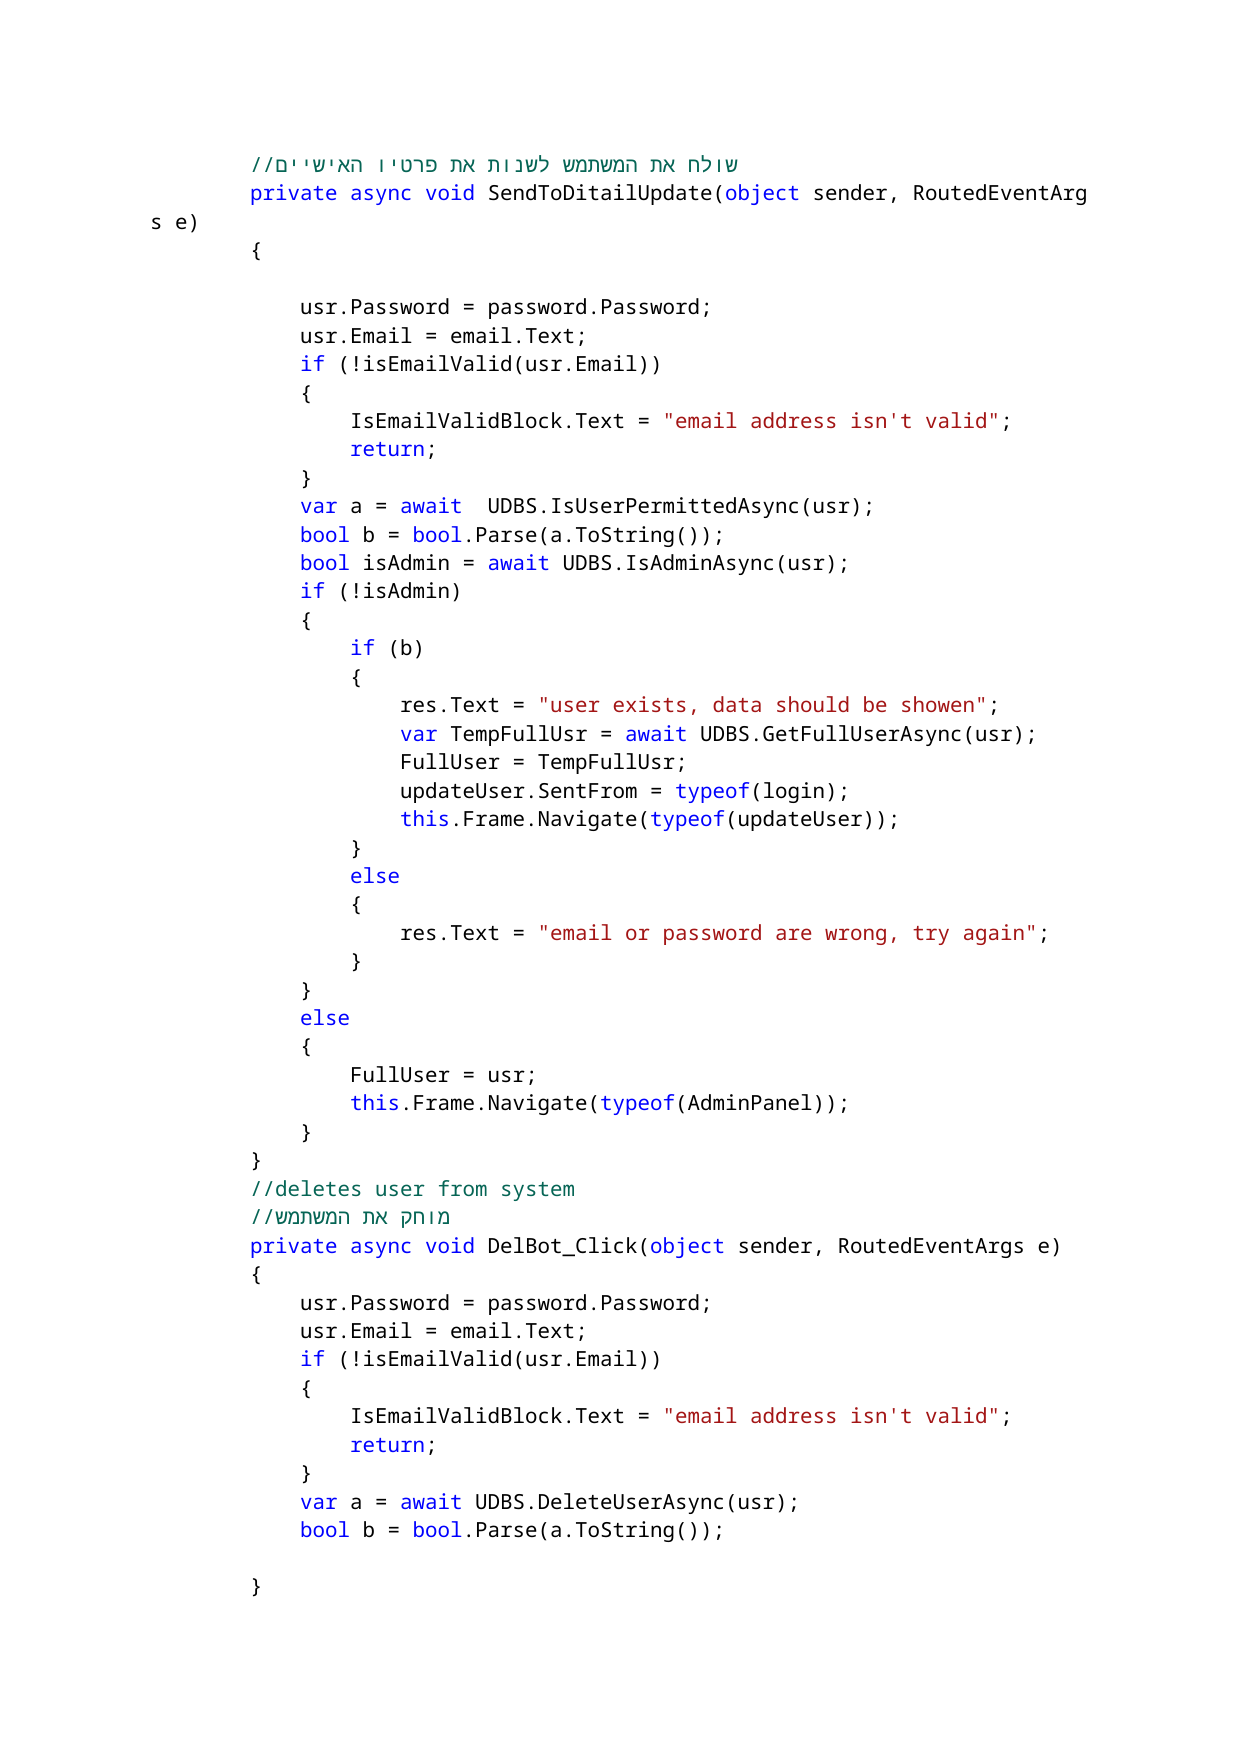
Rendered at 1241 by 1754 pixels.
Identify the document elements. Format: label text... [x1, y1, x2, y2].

text } [150, 1145, 1090, 1174]
text usr.Email = email.Text; [150, 1316, 1090, 1344]
text private async void SendToDitailUpdate(object sender, RoutedEventArgs e) [150, 178, 1090, 235]
text //deletes user from system [150, 1174, 1090, 1202]
text if (!isEmailValid(usr.Email)) [150, 349, 1090, 378]
text res.Text = "user exists, data should be showen"; [150, 690, 1090, 719]
text if (!isAdmin) [150, 577, 1090, 605]
text } [150, 1117, 1090, 1145]
text IsEmailValidBlock.Text = "email address isn't valid"; [150, 406, 1090, 434]
text var TempFullUsr = await UDBS.GetFullUserAsync(usr); [150, 719, 1090, 747]
text this.Frame.Navigate(typeof(AdminPanel)); [150, 1088, 1090, 1117]
text { [150, 235, 1090, 264]
text FullUser = usr; [150, 1060, 1090, 1088]
text var a = await UDBS.IsUserPermittedAsync(usr); [150, 491, 1090, 520]
text //מוחק את המשתמש [150, 1202, 1090, 1231]
text { [150, 1259, 1090, 1288]
text usr.Password = password.Password; [150, 292, 1090, 321]
text { [150, 662, 1090, 690]
text usr.Email = email.Text; [150, 321, 1090, 349]
text private async void DelBot_Click(object sender, RoutedEventArgs e) [150, 1231, 1090, 1259]
text if (b) [150, 633, 1090, 662]
text } [150, 975, 1090, 1003]
text { [150, 889, 1090, 918]
text } [150, 833, 1090, 861]
text res.Text = "email or password are wrong, try again"; [150, 918, 1090, 946]
text usr.Password = password.Password; [150, 1288, 1090, 1316]
text this.Frame.Navigate(typeof(updateUser)); [150, 804, 1090, 833]
text //שולח את המשתמש לשנות את פרטיו האישיים [150, 150, 1090, 178]
text { [150, 605, 1090, 633]
text } [150, 1458, 1090, 1487]
text bool b = bool.Parse(a.ToString()); [150, 520, 1090, 548]
text bool b = bool.Parse(a.ToString()); [150, 1515, 1090, 1544]
text } [150, 946, 1090, 975]
text { [150, 1032, 1090, 1060]
text return; [150, 1430, 1090, 1458]
text { [150, 378, 1090, 406]
text else [150, 861, 1090, 889]
text FullUser = TempFullUsr; [150, 747, 1090, 776]
text return; [150, 434, 1090, 463]
text if (!isEmailValid(usr.Email)) [150, 1344, 1090, 1373]
text var a = await UDBS.DeleteUserAsync(usr); [150, 1487, 1090, 1515]
text } [150, 463, 1090, 491]
text } [150, 1572, 1090, 1600]
text else [150, 1003, 1090, 1032]
text IsEmailValidBlock.Text = "email address isn't valid"; [150, 1401, 1090, 1430]
text bool isAdmin = await UDBS.IsAdminAsync(usr); [150, 548, 1090, 577]
text updateUser.SentFrom = typeof(login); [150, 776, 1090, 804]
text { [150, 1373, 1090, 1401]
